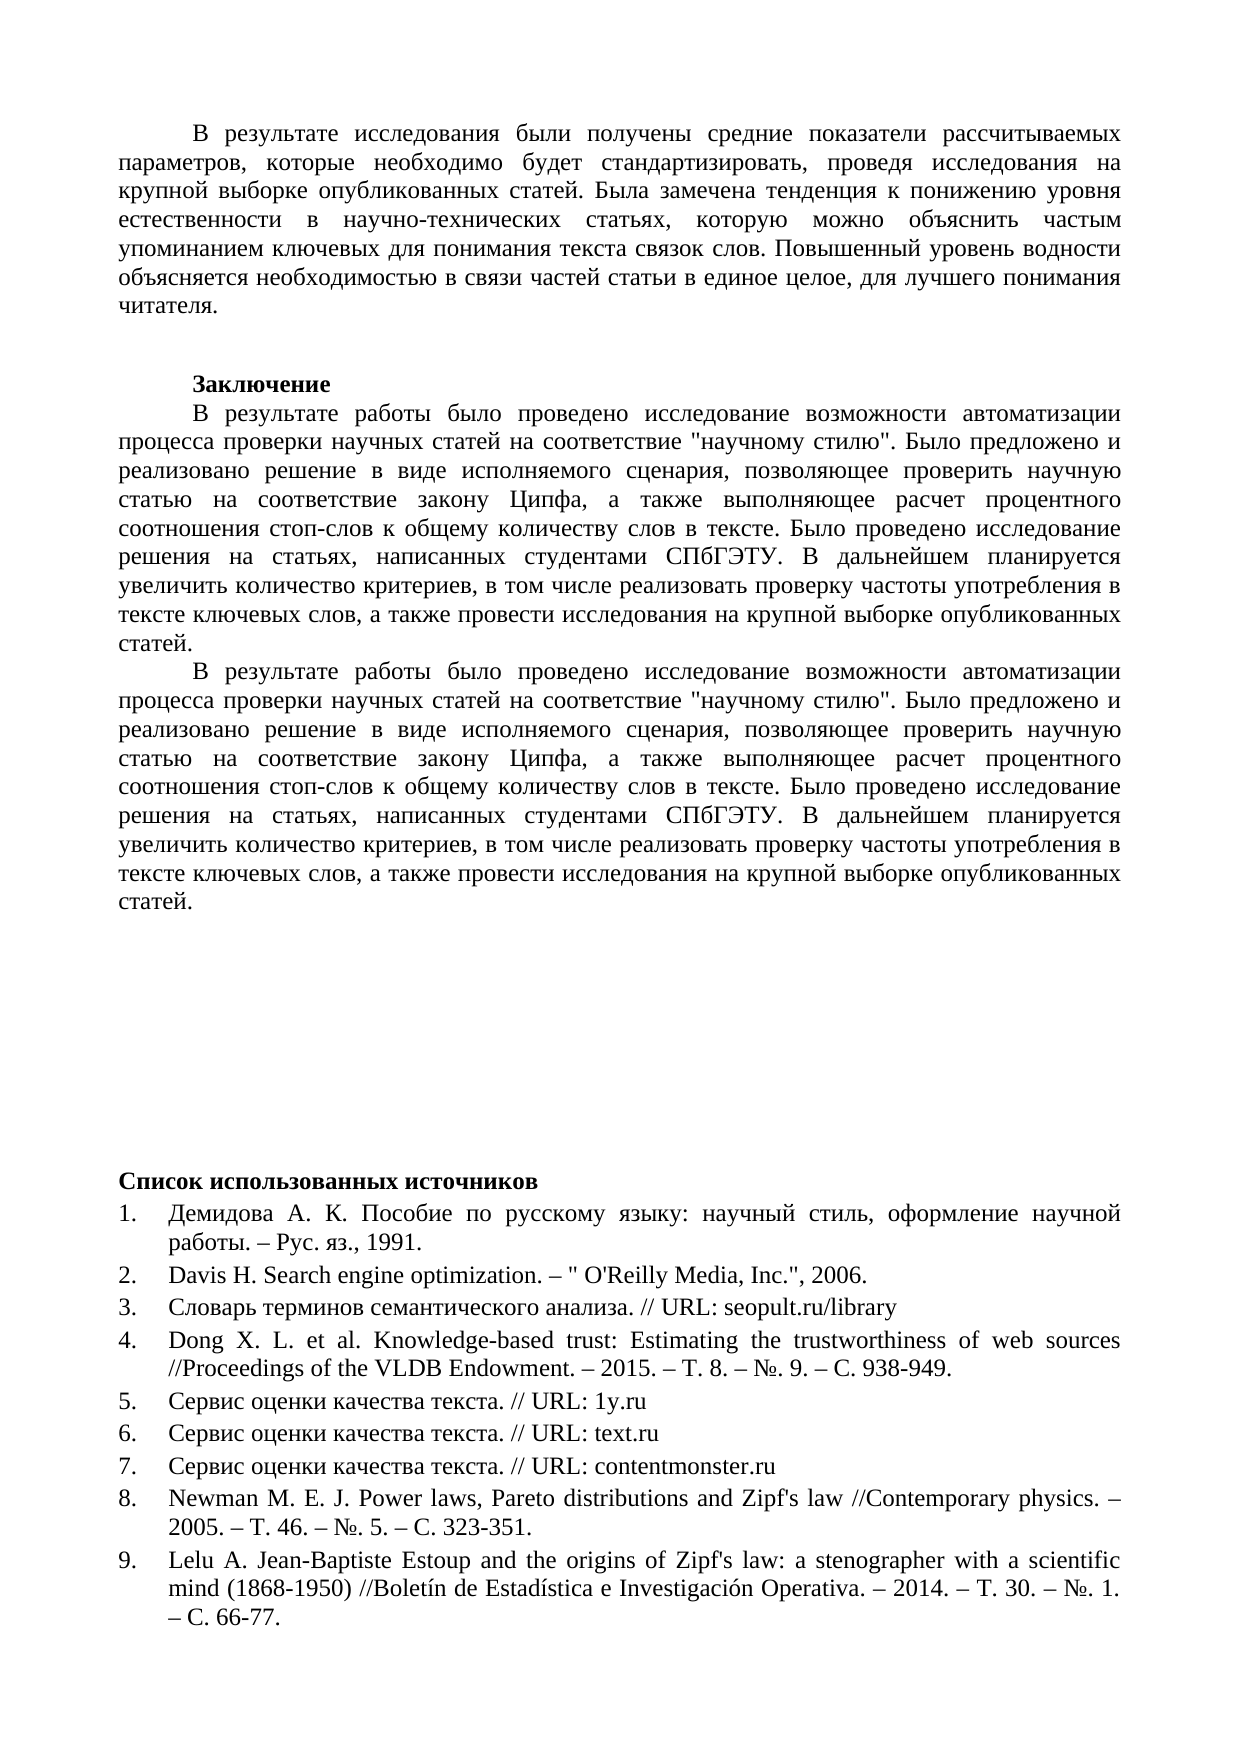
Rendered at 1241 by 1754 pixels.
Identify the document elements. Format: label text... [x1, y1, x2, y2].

list Сервис оценки качества текста. // URL: contentmonster.ru [118, 1451, 1122, 1480]
list Демидова А. К. Пособие по русскому языку: научный стиль, оформление научной работы. – Рус. яз., 1991. [118, 1198, 1122, 1256]
text В результате работы было проведено исследование возможности автоматизации процесса проверки научных статей на соответствие "научному стилю". Было предложено и реализовано решение в виде исполняемого сценария, позволяющее проверить научную статью на соответствие закону Ципфа, а также выполняющее расчет процентного соотношения стоп-слов к общему количеству слов в тексте. Было проведено исследование решения на статьях, написанных студентами СПбГЭТУ. В дальнейшем планируется увеличить количество критериев, в том числе реализовать проверку частоты употребления в тексте ключевых слов, а также провести исследования на крупной выборке опубликованных статей. [118, 656, 1122, 915]
list Сервис оценки качества текста. // URL: text.ru [118, 1418, 1122, 1447]
subtitle Список использованных источников [118, 1166, 1122, 1195]
list Lelu A. Jean-Baptiste Estoup and the origins of Zipf's law: a stenographer with a scientific mind (1868-1950) //Boletín de Estadística e Investigación Operativa. – 2014. – Т. 30. – №. 1. – С. 66-77. [118, 1545, 1122, 1631]
subtitle Заключение [118, 369, 1122, 398]
list Словарь терминов семантического анализа. // URL: seopult.ru/library [118, 1292, 1122, 1321]
text В результате работы было проведено исследование возможности автоматизации процесса проверки научных статей на соответствие "научному стилю". Было предложено и реализовано решение в виде исполняемого сценария, позволяющее проверить научную статью на соответствие закону Ципфа, а также выполняющее расчет процентного соотношения стоп-слов к общему количеству слов в тексте. Было проведено исследование решения на статьях, написанных студентами СПбГЭТУ. В дальнейшем планируется увеличить количество критериев, в том числе реализовать проверку частоты употребления в тексте ключевых слов, а также провести исследования на крупной выборке опубликованных статей. [118, 398, 1122, 656]
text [118, 118, 1122, 319]
list Newman M. E. J. Power laws, Pareto distributions and Zipf's law //Contemporary physics. – 2005. – Т. 46. – №. 5. – С. 323-351. [118, 1483, 1122, 1541]
list Davis H. Search engine optimization. – " O'Reilly Media, Inc.", 2006. [118, 1260, 1122, 1288]
list Сервис оценки качества текста. // URL: 1y.ru [118, 1386, 1122, 1415]
list Dong X. L. et al. Knowledge-based trust: Estimating the trustworthiness of web sources //Proceedings of the VLDB Endowment. – 2015. – Т. 8. – №. 9. – С. 938-949. [118, 1325, 1122, 1382]
